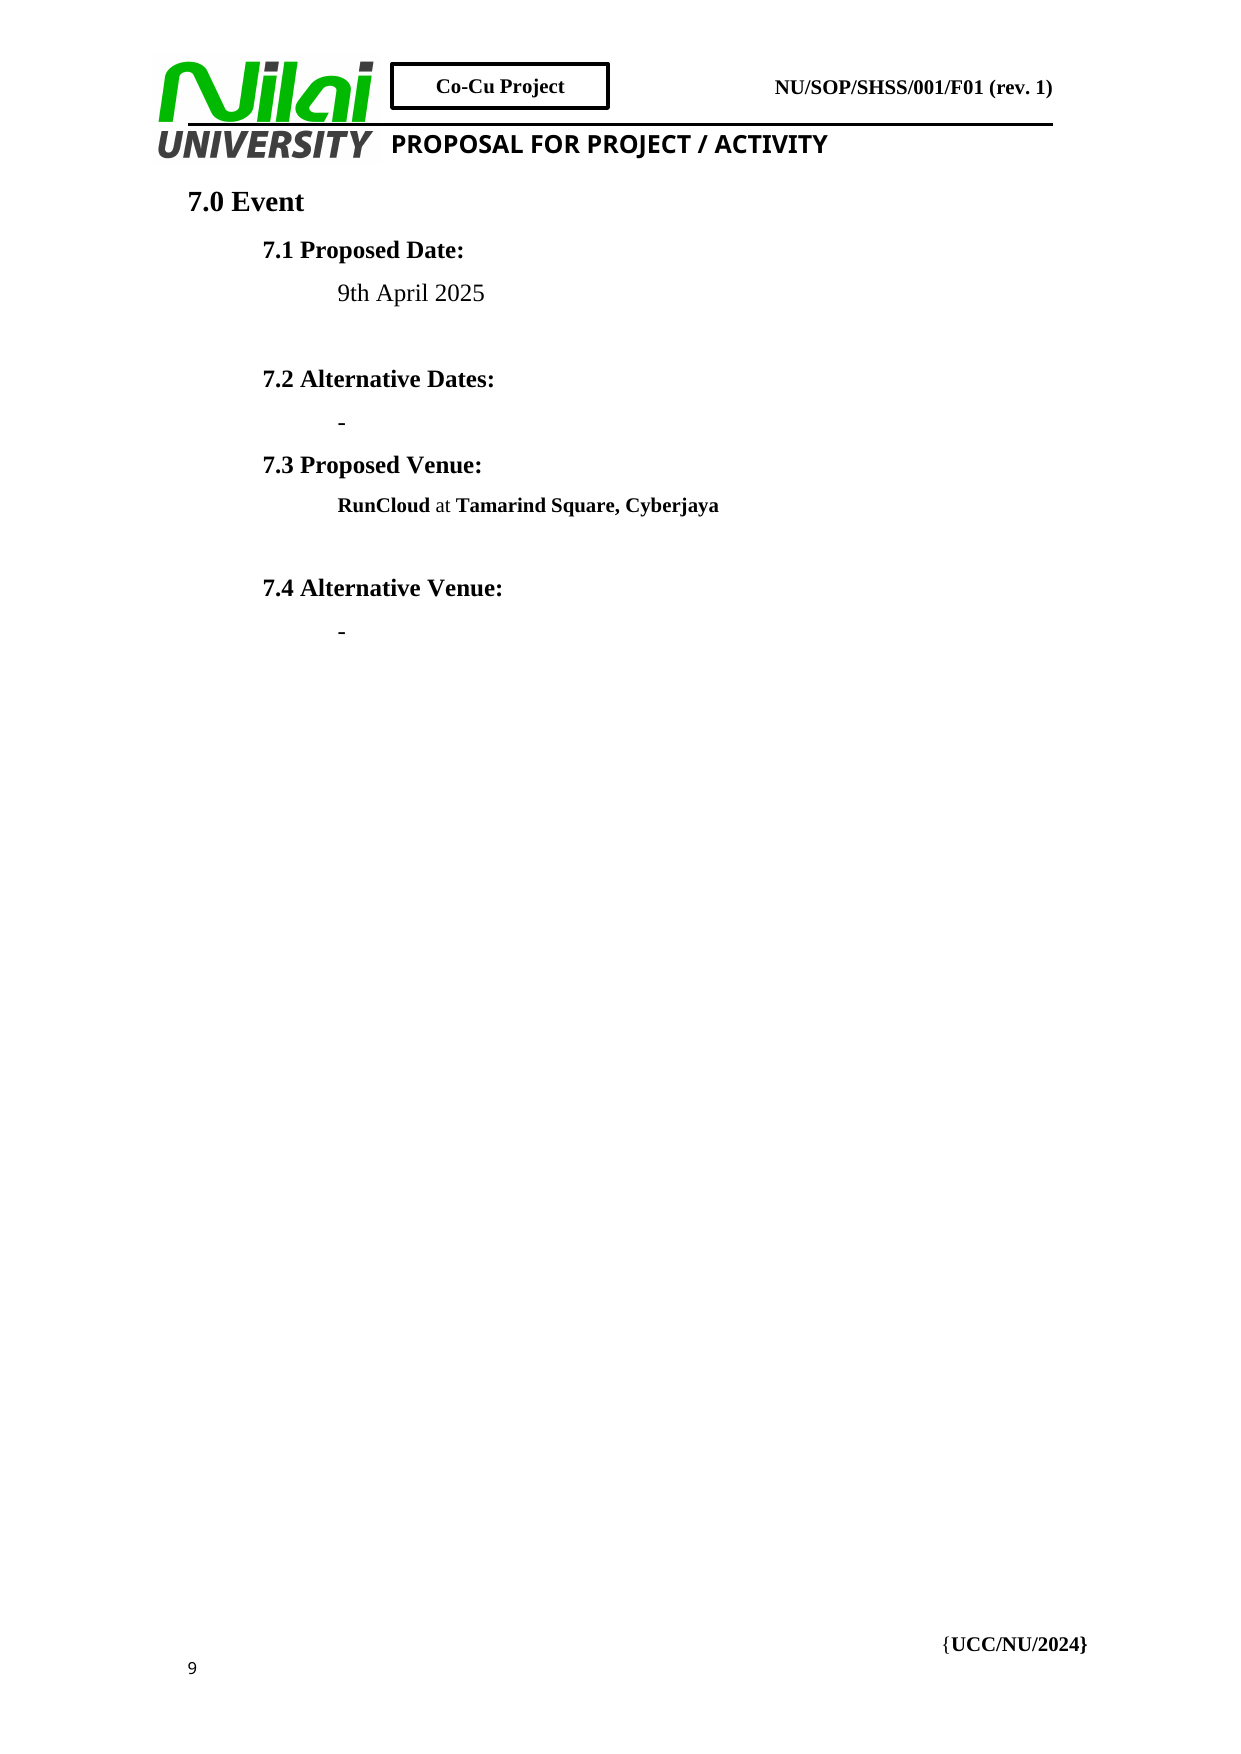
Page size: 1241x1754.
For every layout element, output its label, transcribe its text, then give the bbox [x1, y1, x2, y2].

text 9th April 2025 [262, 278, 1053, 307]
text 7.0 Event [187, 184, 1053, 218]
text - [262, 616, 1053, 644]
text RunCloud at Tamarind Square, Cyberjaya [262, 493, 1053, 517]
text 7.1 Proposed Date: [262, 235, 1053, 263]
text 7.2 Alternative Dates: [262, 364, 1053, 393]
text 7.3 Proposed Venue: [262, 450, 1053, 479]
text 7.4 Alternative Venue: [262, 573, 1053, 601]
text - [262, 407, 1053, 436]
picture [153, 54, 381, 164]
